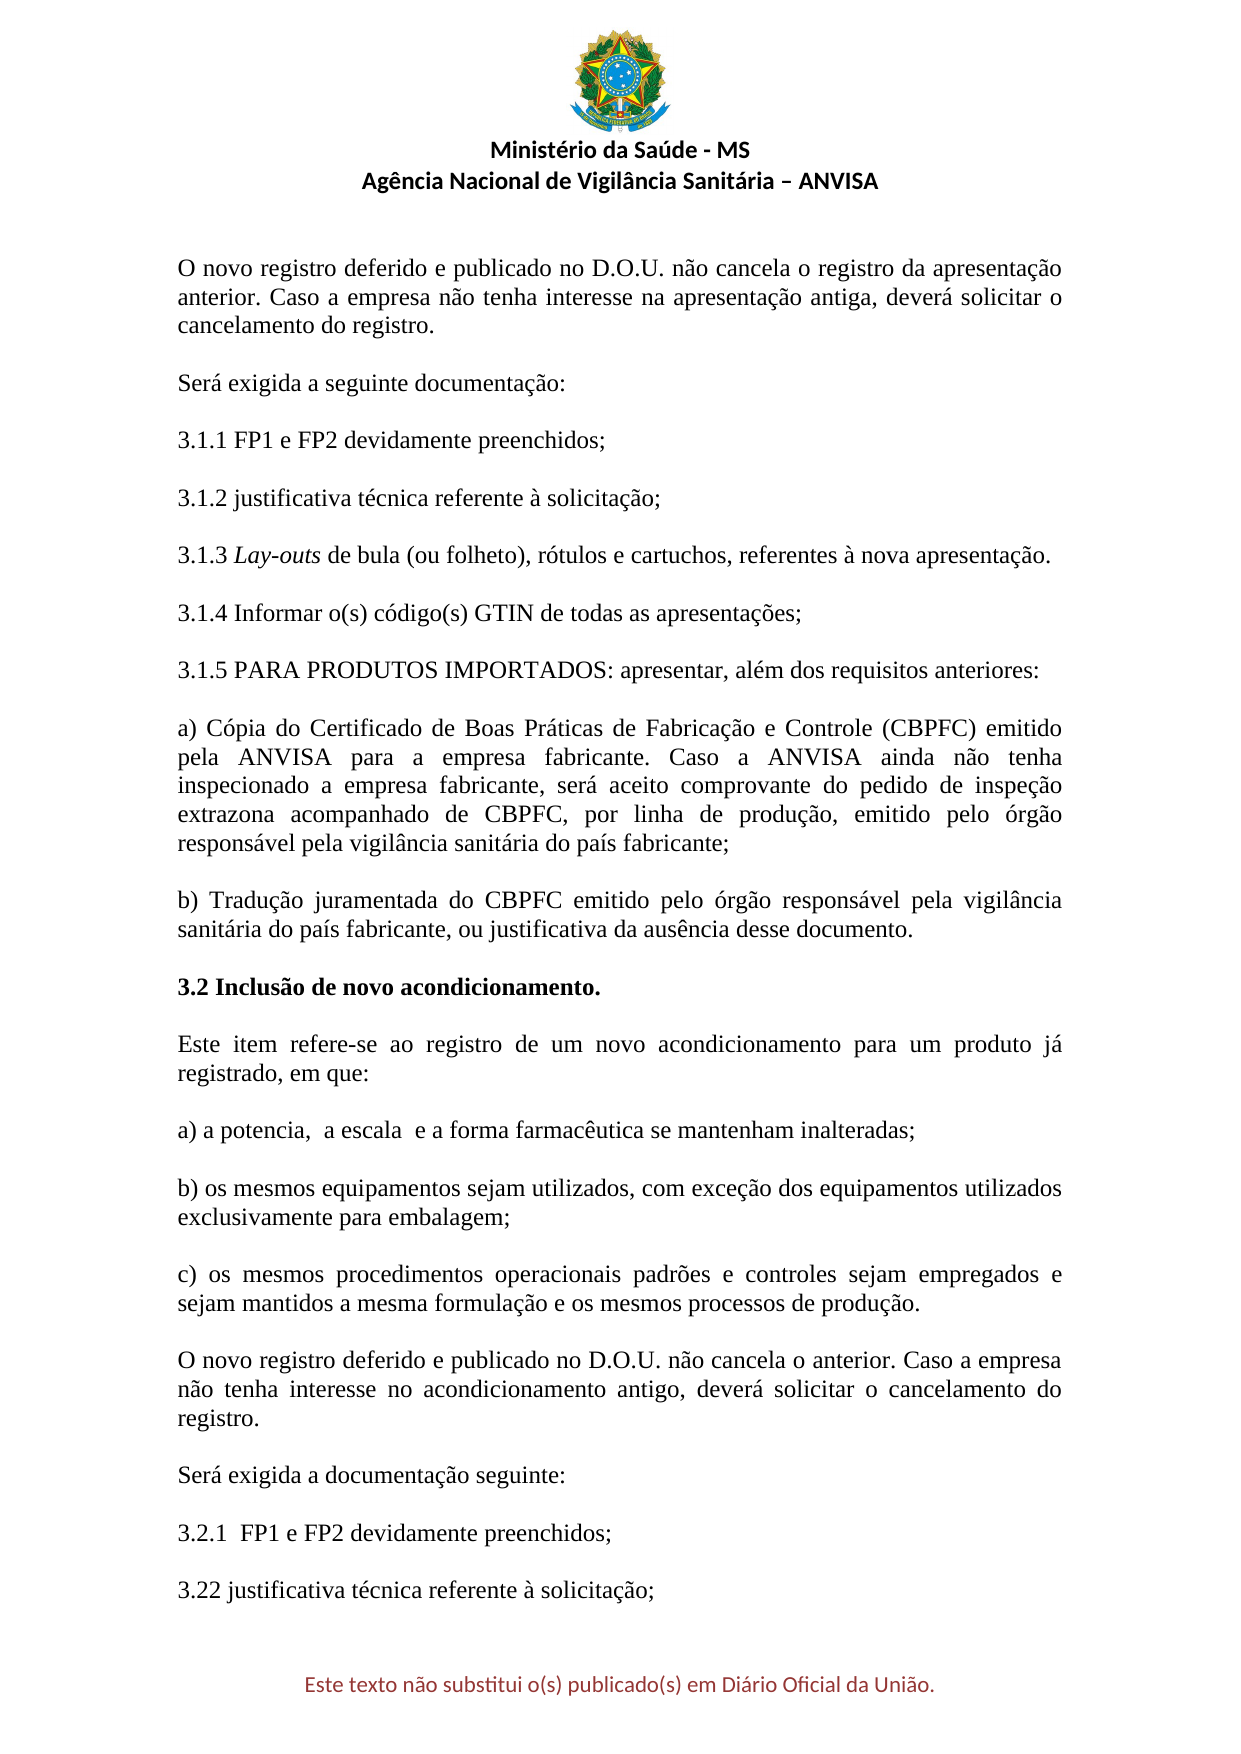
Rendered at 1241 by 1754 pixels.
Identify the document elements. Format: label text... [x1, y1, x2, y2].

text 3.1.1 FP1 e FP2 devidamente preenchidos; [177, 425, 1063, 454]
text 3.1.3 Lay-outs de bula (ou folheto), rótulos e cartuchos, referentes à nova apresentação. [177, 540, 1063, 569]
text Será exigida a seguinte documentação: [177, 368, 1063, 397]
text b) os mesmos equipamentos sejam utilizados, com exceção dos equipamentos utilizados exclusivamente para embalagem; [177, 1173, 1063, 1230]
text 3.1.4 Informar o(s) código(s) GTIN de todas as apresentações; [177, 598, 1063, 627]
picture [566, 27, 674, 135]
text b) Tradução juramentada do CBPFC emitido pelo órgão responsável pela vigilância sanitária do país fabricante, ou justificativa da ausência desse documento. [177, 885, 1063, 943]
text c) os mesmos procedimentos operacionais padrões e controles sejam empregados e sejam mantidos a mesma formulação e os mesmos processos de produção. [177, 1259, 1063, 1317]
text 3.1.5 PARA PRODUTOS IMPORTADOS: apresentar, além dos requisitos anteriores: [177, 655, 1063, 684]
text a) Cópia do Certificado de Boas Práticas de Fabricação e Controle (CBPFC) emitido pela ANVISA para a empresa fabricante. Caso a ANVISA ainda não tenha inspecionado a empresa fabricante, será aceito comprovante do pedido de inspeção extrazona acompanhado de CBPFC, por linha de produção, emitido pelo órgão responsável pela vigilância sanitária do país fabricante; [177, 713, 1063, 857]
text Será exigida a documentação seguinte: [177, 1460, 1063, 1489]
text O novo registro deferido e publicado no D.O.U. não cancela o registro da apresentação anterior. Caso a empresa não tenha interesse na apresentação antiga, deverá solicitar o cancelamento do registro. [177, 253, 1063, 339]
text a) a potencia, a escala e a forma farmacêutica se mantenham inalteradas; [177, 1115, 1063, 1144]
text 3.2.1 FP1 e FP2 devidamente preenchidos; [177, 1518, 1063, 1547]
text O novo registro deferido e publicado no D.O.U. não cancela o anterior. Caso a empresa não tenha interesse no acondicionamento antigo, deverá solicitar o cancelamento do registro. [177, 1345, 1063, 1432]
text 3.22 justificativa técnica referente à solicitação; [177, 1575, 1063, 1604]
text 3.1.2 justificativa técnica referente à solicitação; [177, 483, 1063, 512]
text 3.2 Inclusão de novo acondicionamento. [177, 972, 1063, 1000]
text Este item refere-se ao registro de um novo acondicionamento para um produto já registrado, em que: [177, 1029, 1063, 1087]
